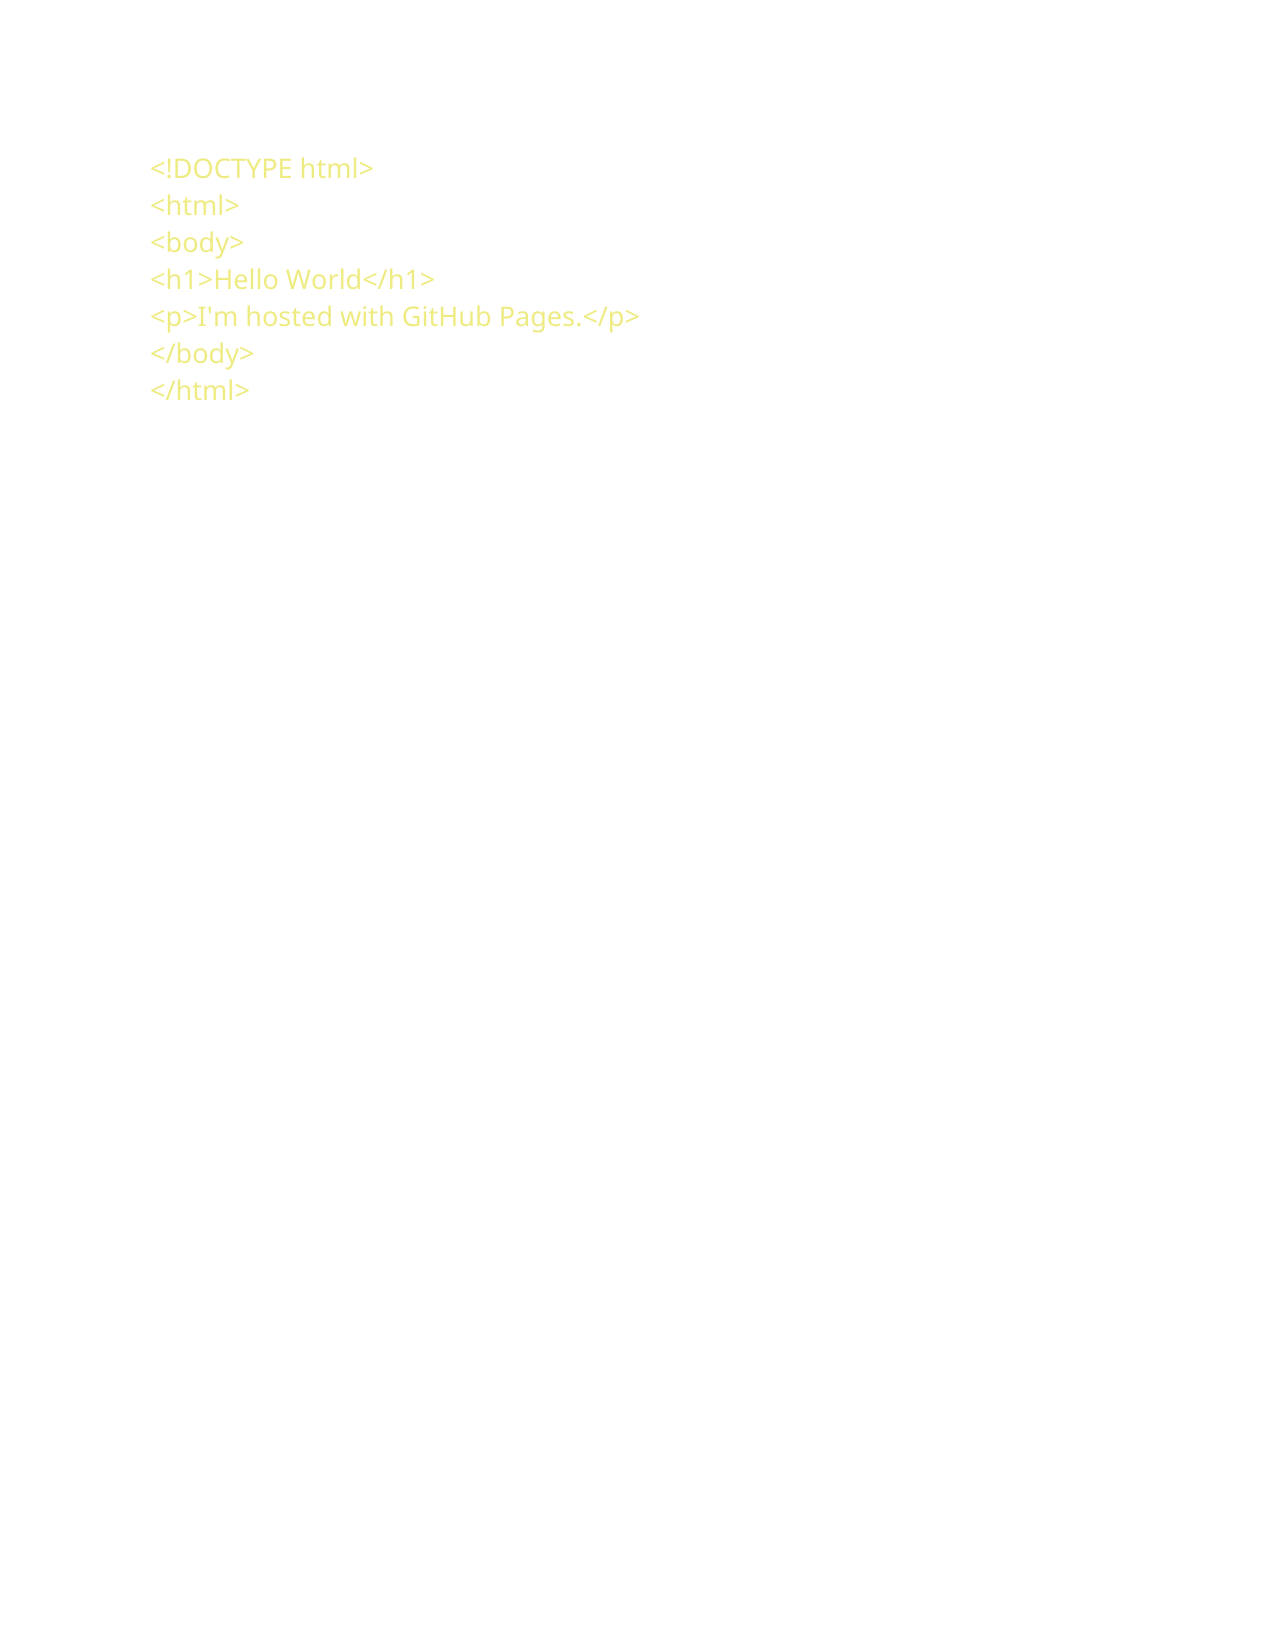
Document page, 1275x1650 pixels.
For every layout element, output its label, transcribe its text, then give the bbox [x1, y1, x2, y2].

text </html> [150, 371, 1125, 408]
text <body> [150, 224, 1125, 261]
text <p>I'm hosted with GitHub Pages.</p> [150, 297, 1125, 334]
text <h1>Hello World</h1> [150, 261, 1125, 297]
text <!DOCTYPE html> [150, 150, 1125, 187]
text </body> [150, 334, 1125, 371]
text <html> [150, 187, 1125, 224]
